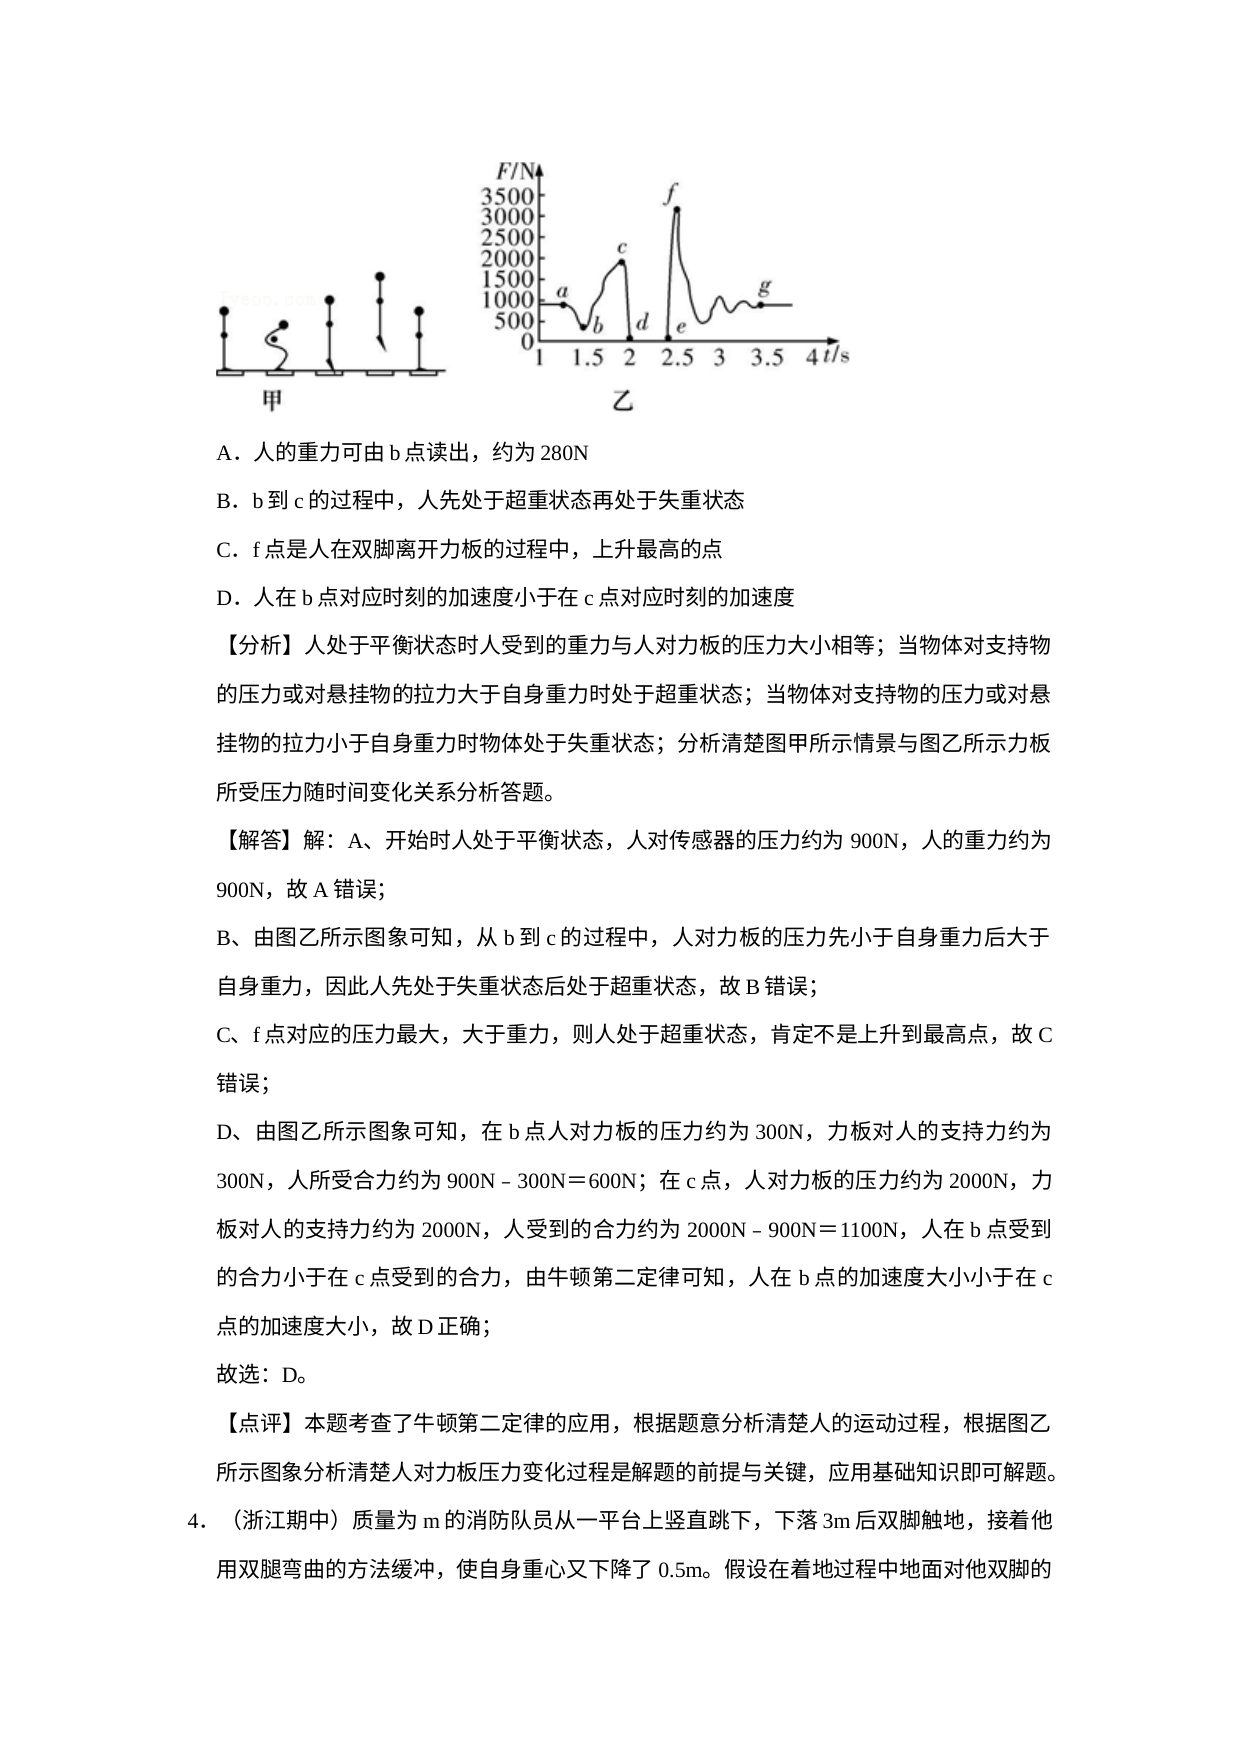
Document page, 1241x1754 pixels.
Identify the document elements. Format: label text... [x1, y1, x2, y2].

text 【解答】解：A、开始时人处于平衡状态，人对传感器的压力约为900N，人的重力约为900N，故A错误； [216, 822, 1053, 904]
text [187, 162, 1053, 422]
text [187, 1502, 1053, 1584]
text B、由图乙所示图象可知，从b到c的过程中，人对力板的压力先小于自身重力后大于自身重力，因此人先处于失重状态后处于超重状态，故B错误； [216, 919, 1053, 1001]
text 【分析】人处于平衡状态时人受到的重力与人对力板的压力大小相等；当物体对支持物的压力或对悬挂物的拉力大于自身重力时处于超重状态；当物体对支持物的压力或对悬挂物的拉力小于自身重力时物体处于失重状态；分析清楚图甲所示情景与图乙所示力板所受压力随时间变化关系分析答题。 [216, 628, 1053, 807]
picture [216, 162, 854, 417]
text D、由图乙所示图象可知，在b点人对力板的压力约为300N，力板对人的支持力约为300N，人所受合力约为900N﹣300N＝600N；在c点，人对力板的压力约为2000N，力板对人的支持力约为2000N，人受到的合力约为2000N﹣900N＝1100N，人在b点受到的合力小于在c点受到的合力，由牛顿第二定律可知，人在b点的加速度大小小于在c点的加速度大小，故D正确； [216, 1114, 1053, 1341]
text 故选：D。 [216, 1357, 1053, 1389]
text D．人在b点对应时刻的加速度小于在c点对应时刻的加速度 [187, 579, 1053, 612]
text C．f点是人在双脚离开力板的过程中，上升最高的点 [187, 531, 1053, 564]
text 【点评】本题考查了牛顿第二定律的应用，根据题意分析清楚人的运动过程，根据图乙所示图象分析清楚人对力板压力变化过程是解题的前提与关键，应用基础知识即可解题。 [216, 1405, 1053, 1487]
text C、f点对应的压力最大，大于重力，则人处于超重状态，肯定不是上升到最高点，故C错误； [216, 1017, 1053, 1098]
text B．b到c的过程中，人先处于超重状态再处于失重状态 [187, 483, 1053, 515]
text A．人的重力可由b点读出，约为280N [187, 434, 1053, 467]
